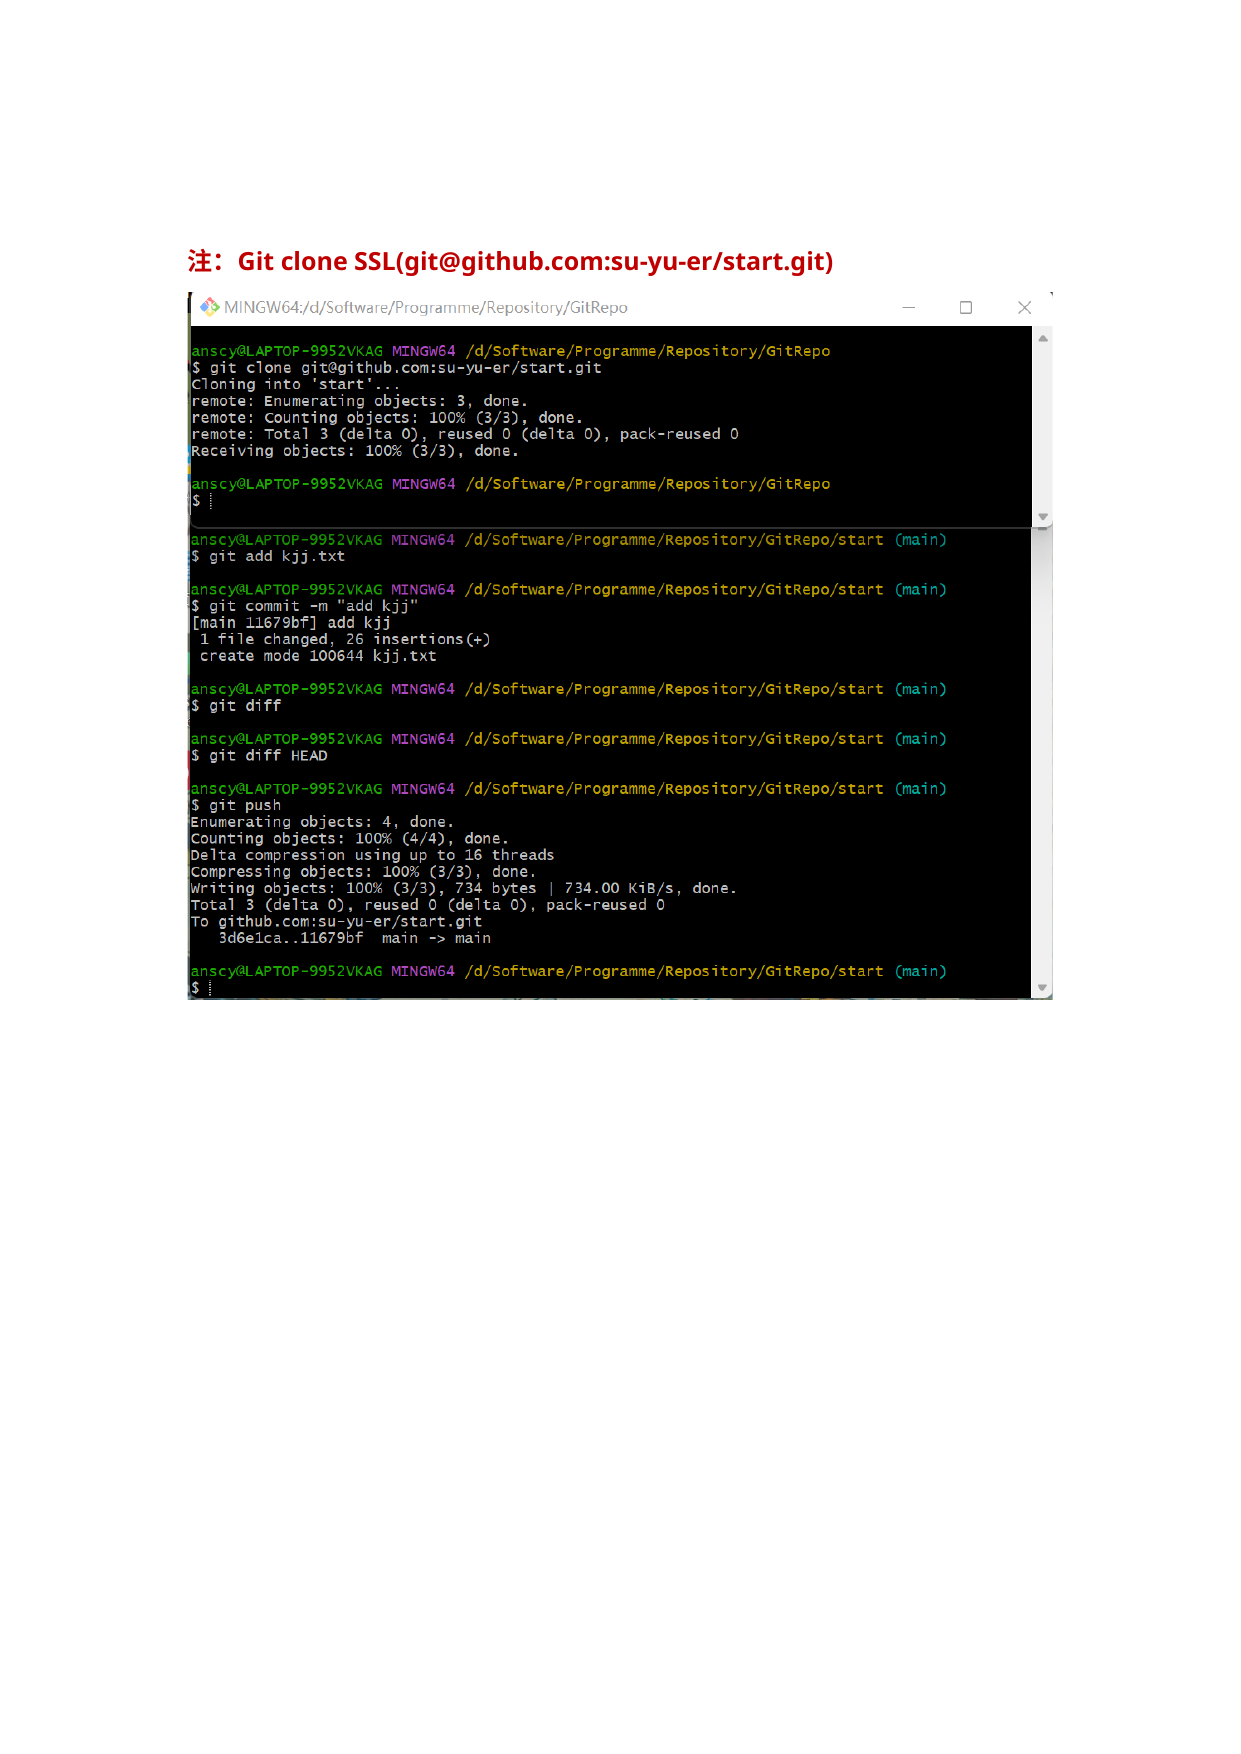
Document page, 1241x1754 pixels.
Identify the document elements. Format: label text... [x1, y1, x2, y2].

picture [187, 292, 1053, 1000]
text 注：Git clone SSL(git@github.com:su-yu-er/start.git) [187, 227, 1053, 292]
